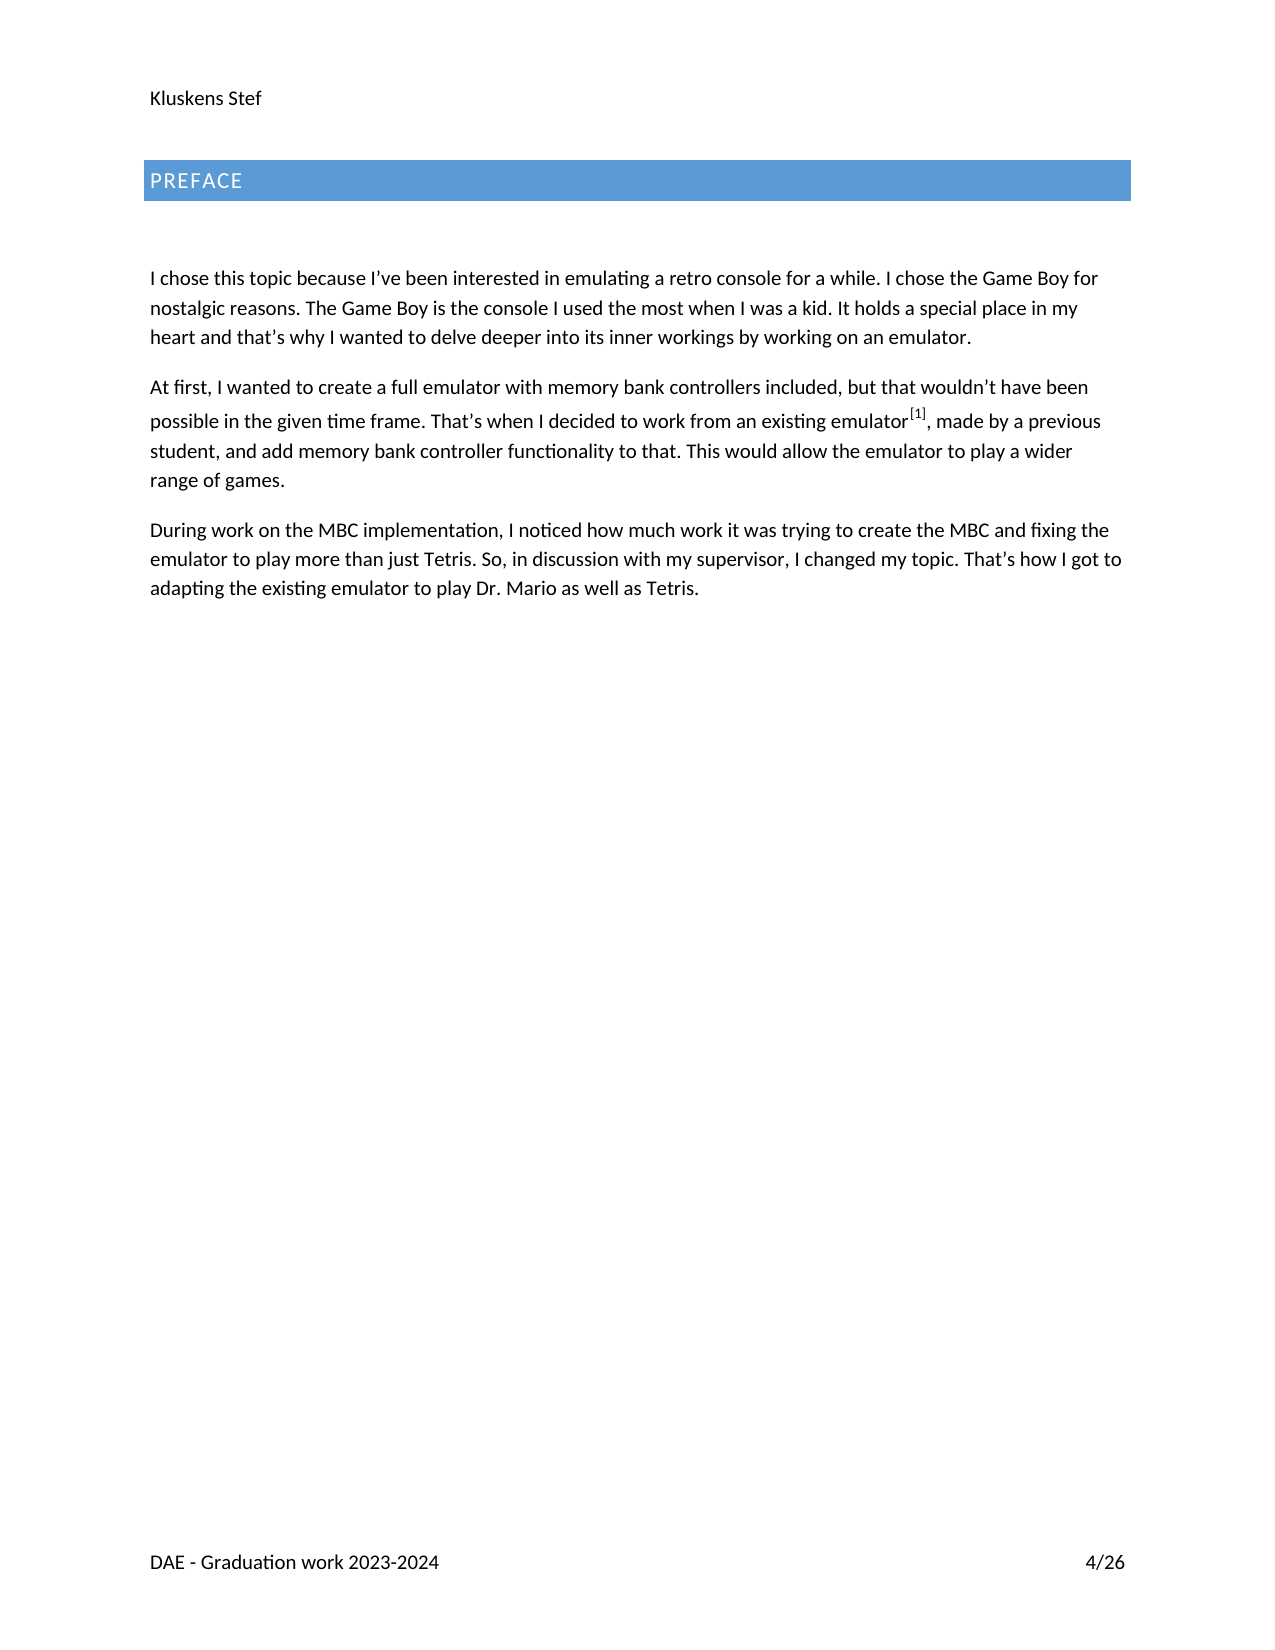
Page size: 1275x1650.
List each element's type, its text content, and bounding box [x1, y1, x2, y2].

text I chose this topic because I’ve been interested in emulating a retro console for a while. I chose the Game Boy for nostalgic reasons. The Game Boy is the console I used the most when I was a kid. It holds a special place in my heart and that’s why I wanted to delve deeper into its inner workings by working on an emulator. [150, 266, 1125, 349]
text During work on the MBC implementation, I noticed how much work it was trying to create the MBC and fixing the emulator to play more than just Tetris. So, in discussion with my supervisor, I changed my topic. That’s how I got to adapting the existing emulator to play Dr. Mario as well as Tetris. [150, 517, 1125, 601]
text At first, I wanted to create a full emulator with memory bank controllers included, but that wouldn’t have been possible in the given time frame. That’s when I decided to work from an existing emulator[1], made by a previous student, and add memory bank controller functionality to that. This would allow the emulator to play a wider range of games. [150, 374, 1125, 493]
subtitle Preface [150, 167, 1125, 195]
